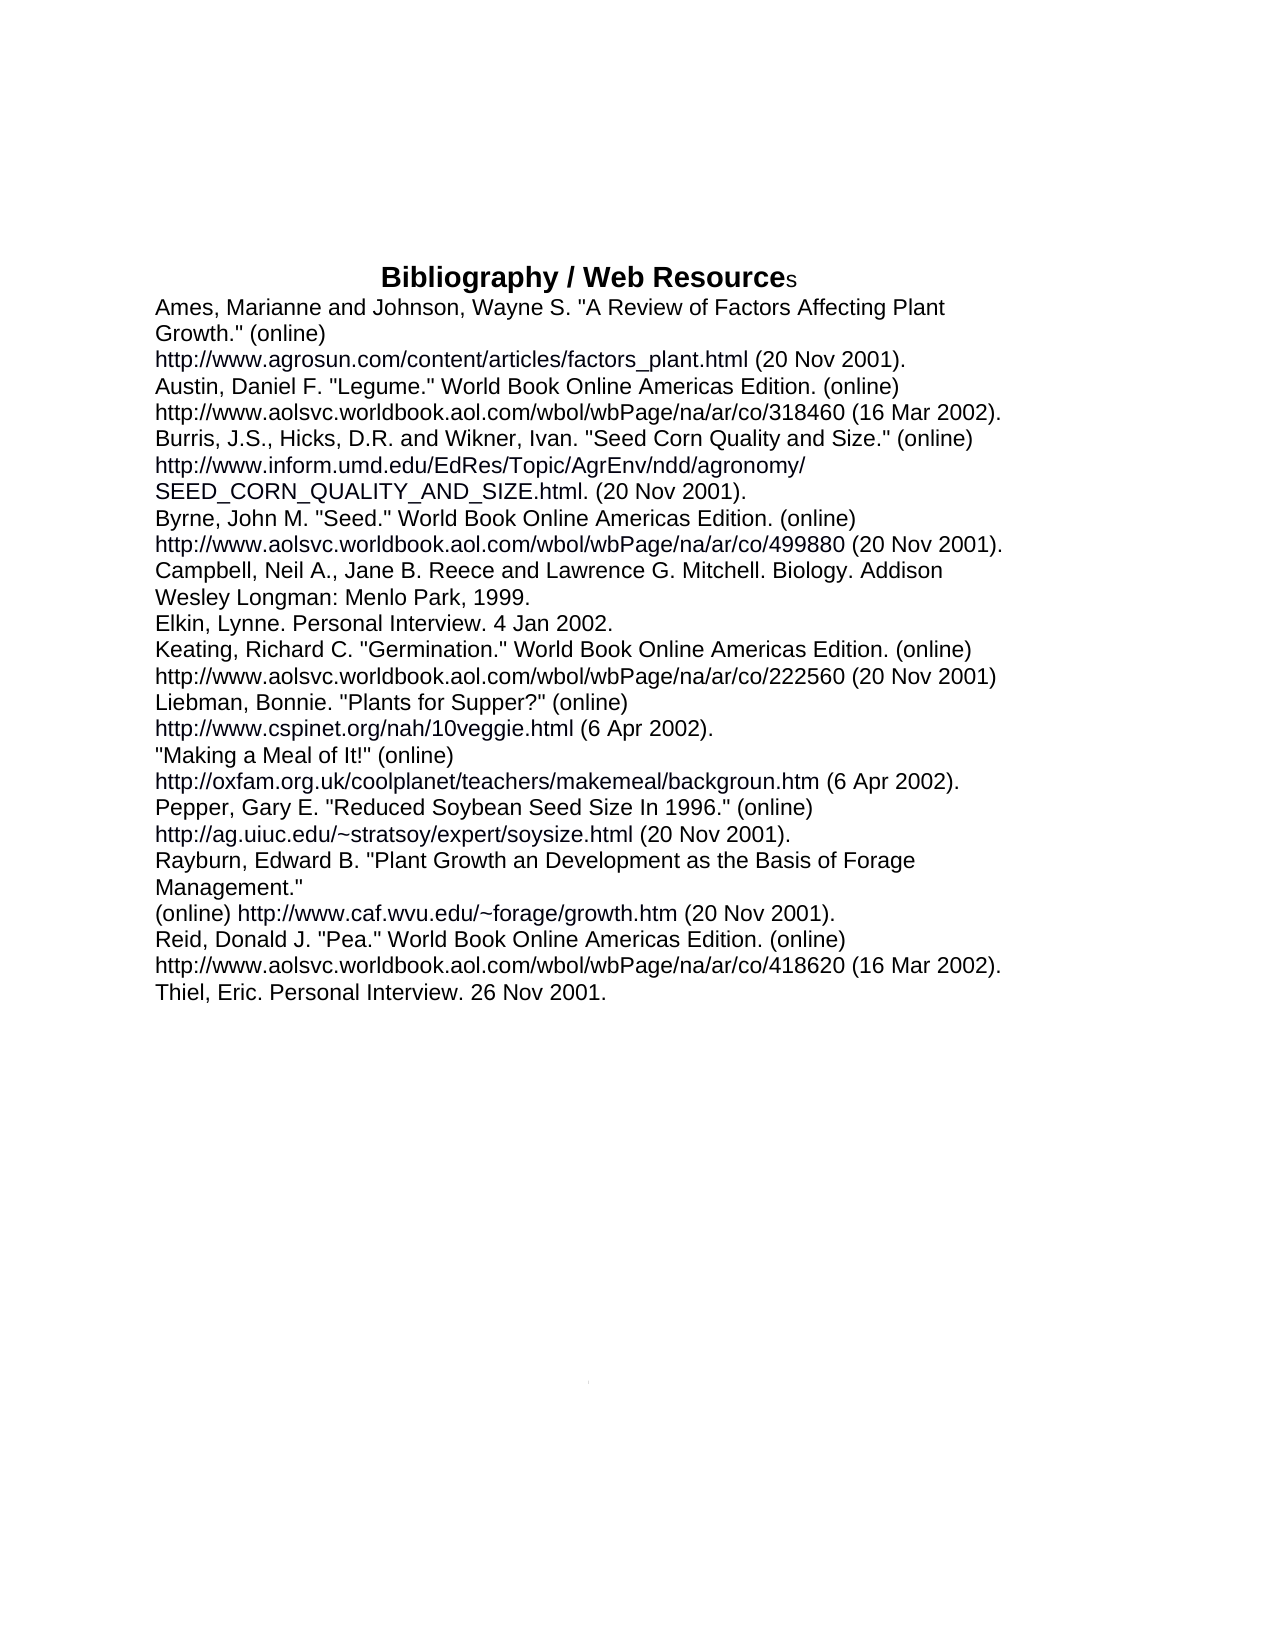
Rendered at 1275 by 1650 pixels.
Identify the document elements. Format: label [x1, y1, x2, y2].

table_header [150, 176, 1027, 1491]
